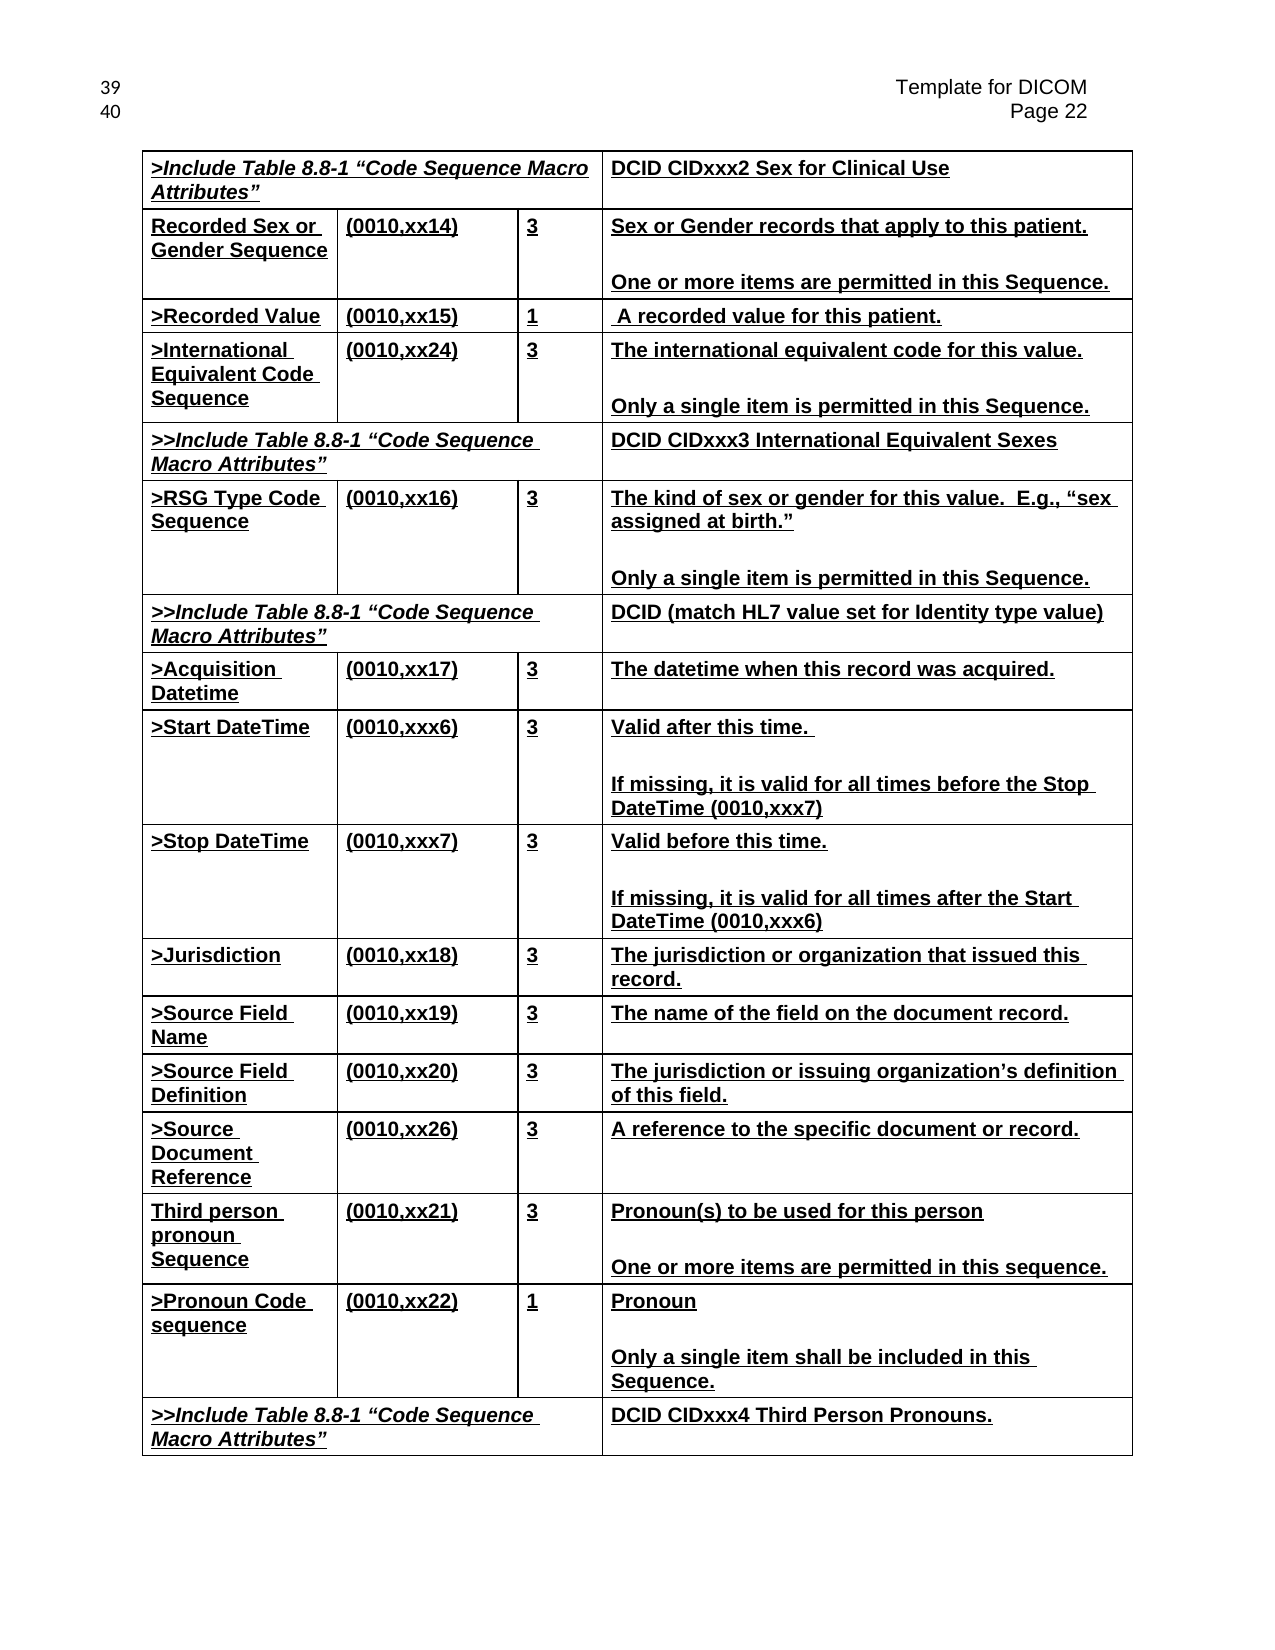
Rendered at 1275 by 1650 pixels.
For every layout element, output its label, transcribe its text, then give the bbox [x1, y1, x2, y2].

table_cell 1 [519, 1285, 602, 1397]
table_cell >Recorded Value [143, 300, 337, 332]
table_cell The jurisdiction or issuing organization’s definition of this field. [603, 1055, 1132, 1111]
table_cell The jurisdiction or organization that issued this record. [603, 939, 1132, 995]
table_cell 3 [519, 1194, 602, 1283]
table_cell (0010,xx19) [338, 997, 517, 1053]
table_cell >Source Document Reference [143, 1113, 337, 1193]
table_cell >>Include Table 8.8-1 “Code Sequence Macro Attributes” [143, 1398, 602, 1455]
table_cell 3 [519, 210, 602, 298]
table_cell A reference to the specific document or record. [603, 1113, 1132, 1193]
table_cell (0010,xx14) [338, 210, 517, 298]
table_cell (0010,xx17) [338, 653, 517, 709]
table_cell 3 [519, 997, 602, 1053]
table_cell Sex or Gender records that apply to this patient. One or more items are permitted in this Sequence. [603, 210, 1132, 298]
table_cell The datetime when this record was acquired. [603, 653, 1132, 709]
table_cell 3 [519, 825, 602, 937]
table_cell >International Equivalent Code Sequence [143, 333, 337, 422]
table_cell Pronoun(s) to be used for this person One or more items are permitted in this sequence. [603, 1194, 1132, 1283]
table_cell (0010,xx22) [338, 1285, 517, 1397]
table_cell DCID (match HL7 value set for Identity type value) [603, 595, 1132, 652]
table_cell Valid before this time. If missing, it is valid for all times after the Start DateTime (0010,xxx6) [603, 825, 1132, 937]
table_cell >Source Field Definition [143, 1055, 337, 1111]
table_cell (0010,xx20) [338, 1055, 517, 1111]
table_cell (0010,xx21) [338, 1194, 517, 1283]
table_cell (0010,xx26) [338, 1113, 517, 1193]
table_cell 3 [519, 333, 602, 422]
table_cell 3 [519, 1055, 602, 1111]
table_cell >Start DateTime [143, 711, 337, 823]
table_cell (0010,xx18) [338, 939, 517, 995]
table_cell (0010,xxx7) [338, 825, 517, 937]
table_cell >RSG Type Code Sequence [143, 481, 337, 594]
table_cell Valid after this time. If missing, it is valid for all times before the Stop DateTime (0010,xxx7) [603, 711, 1132, 823]
table_cell A recorded value for this patient. [603, 300, 1132, 332]
table_cell >Include Table 8.8-1 “Code Sequence Macro Attributes” [143, 152, 602, 208]
table_cell >Pronoun Code sequence [143, 1285, 337, 1397]
table_cell 3 [519, 653, 602, 709]
table_cell >Jurisdiction [143, 939, 337, 995]
table_cell (0010,xxx6) [338, 711, 517, 823]
table_cell DCID CIDxxx4 Third Person Pronouns. [603, 1398, 1132, 1455]
table_cell >>Include Table 8.8-1 “Code Sequence Macro Attributes” [143, 423, 602, 480]
table_cell >>Include Table 8.8-1 “Code Sequence Macro Attributes” [143, 595, 602, 652]
table_cell >Stop DateTime [143, 825, 337, 937]
table_cell DCID CIDxxx2 Sex for Clinical Use [603, 152, 1132, 208]
table_cell Third person pronoun Sequence [143, 1194, 337, 1283]
table_cell Recorded Sex or Gender Sequence [143, 210, 337, 298]
table_cell The international equivalent code for this value. Only a single item is permitted in this Sequence. [603, 333, 1132, 422]
table_cell >Acquisition Datetime [143, 653, 337, 709]
table_cell >Source Field Name [143, 997, 337, 1053]
table_cell (0010,xx15) [338, 300, 517, 332]
table_cell Pronoun Only a single item shall be included in this Sequence. [603, 1285, 1132, 1397]
table_cell (0010,xx24) [338, 333, 517, 422]
table_cell The kind of sex or gender for this value. E.g., “sex assigned at birth.” Only a single item is permitted in this Sequence. [603, 481, 1132, 594]
table_cell 3 [519, 481, 602, 594]
table_cell 1 [519, 300, 602, 332]
table_cell The name of the field on the document record. [603, 997, 1132, 1053]
table_cell 3 [519, 711, 602, 823]
table_cell DCID CIDxxx3 International Equivalent Sexes [603, 423, 1132, 480]
table_cell (0010,xx16) [338, 481, 517, 594]
table_cell 3 [519, 939, 602, 995]
table_cell 3 [519, 1113, 602, 1193]
